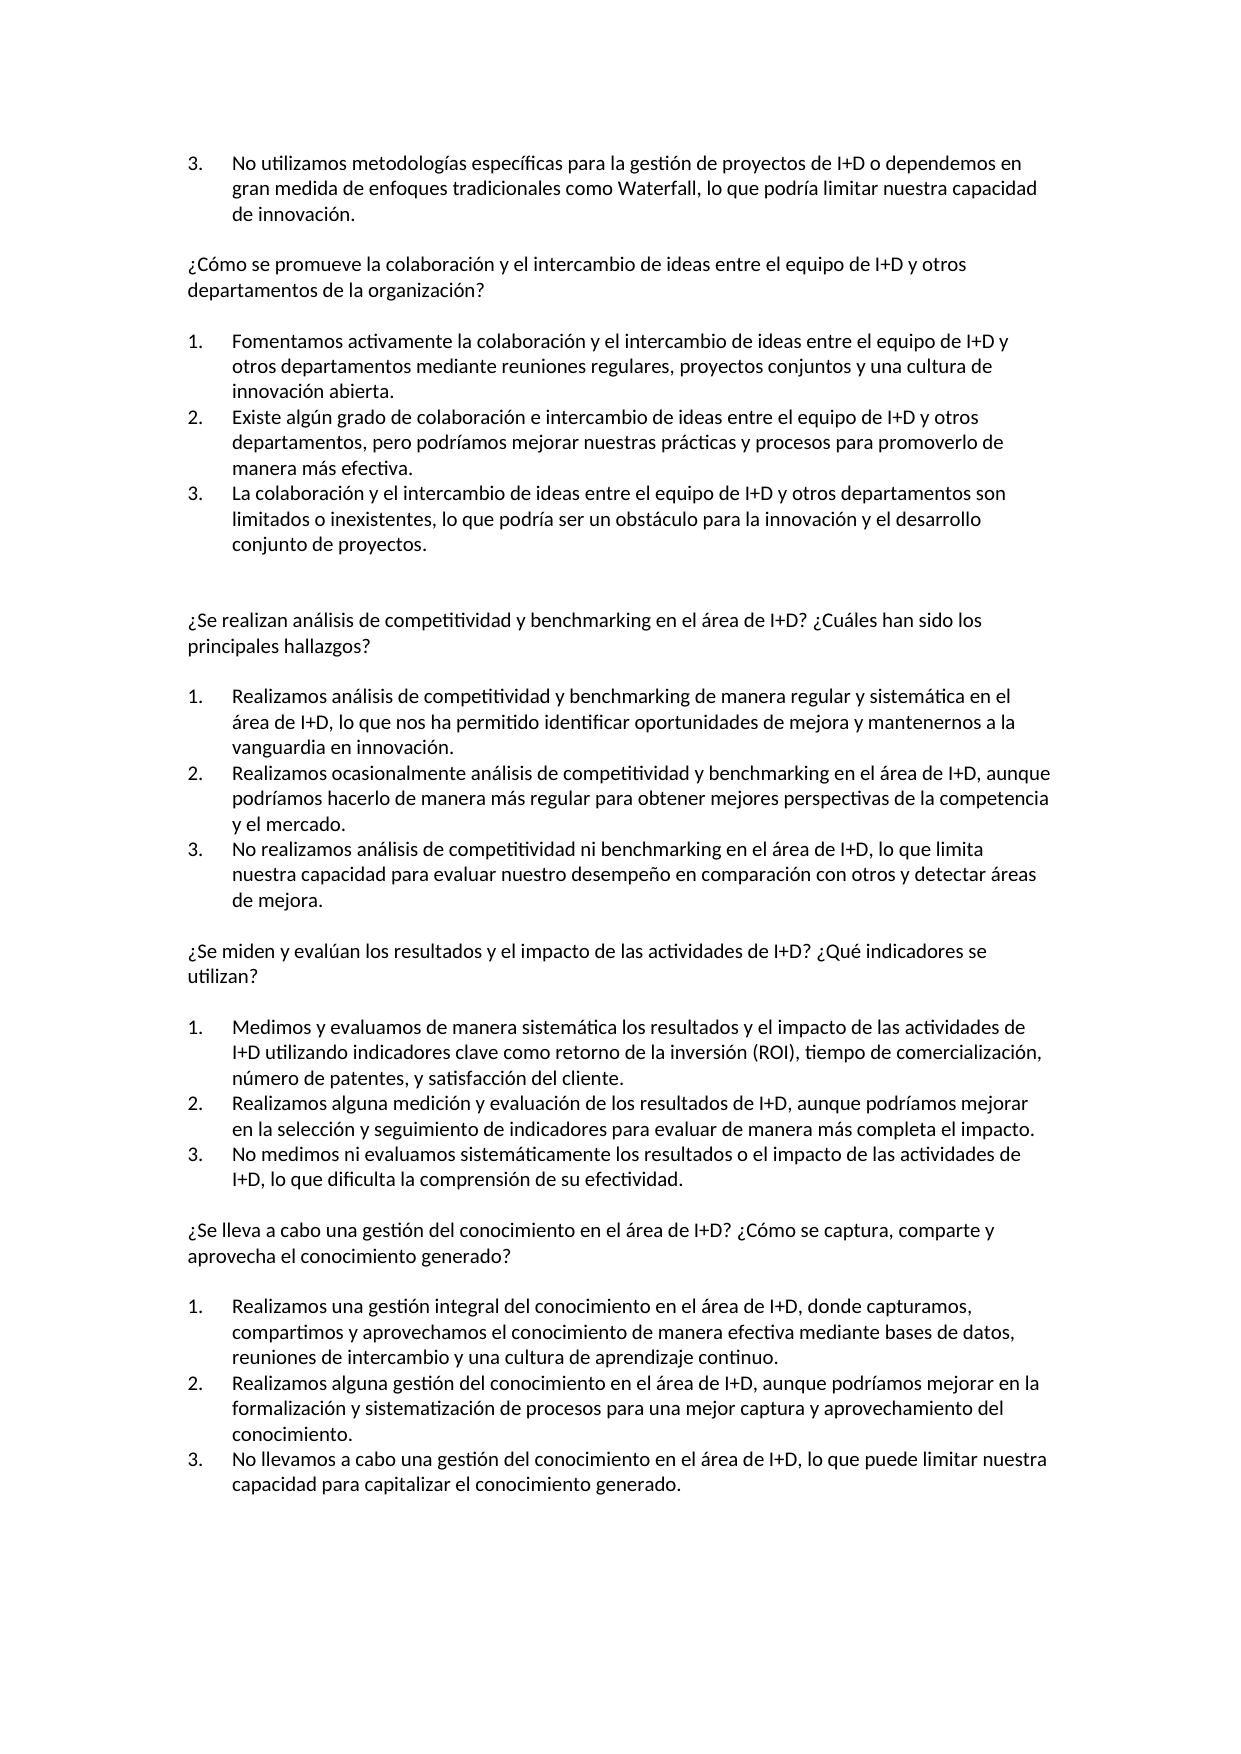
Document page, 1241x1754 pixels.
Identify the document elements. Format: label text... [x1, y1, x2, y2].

list No medimos ni evaluamos sistemáticamente los resultados o el impacto de las actividades de I+D, lo que dificulta la comprensión de su efectividad. [187, 1141, 1053, 1192]
text ¿Se realizan análisis de competitividad y benchmarking en el área de I+D? ¿Cuáles han sido los principales hallazgos? [187, 607, 1053, 658]
list Realizamos análisis de competitividad y benchmarking de manera regular y sistemática en el área de I+D, lo que nos ha permitido identificar oportunidades de mejora y mantenernos a la vanguardia en innovación. [187, 684, 1053, 760]
list Fomentamos activamente la colaboración y el intercambio de ideas entre el equipo de I+D y otros departamentos mediante reuniones regulares, proyectos conjuntos y una cultura de innovación abierta. [187, 328, 1053, 404]
list Medimos y evaluamos de manera sistemática los resultados y el impacto de las actividades de I+D utilizando indicadores clave como retorno de la inversión (ROI), tiempo de comercialización, número de patentes, y satisfacción del cliente. [187, 1014, 1053, 1090]
text ¿Se miden y evalúan los resultados y el impacto de las actividades de I+D? ¿Qué indicadores se utilizan? [187, 938, 1053, 989]
list No llevamos a cabo una gestión del conocimiento en el área de I+D, lo que puede limitar nuestra capacidad para capitalizar el conocimiento generado. [187, 1446, 1053, 1497]
list La colaboración y el intercambio de ideas entre el equipo de I+D y otros departamentos son limitados o inexistentes, lo que podría ser un obstáculo para la innovación y el desarrollo conjunto de proyectos. [187, 480, 1053, 557]
list Realizamos alguna medición y evaluación de los resultados de I+D, aunque podríamos mejorar en la selección y seguimiento de indicadores para evaluar de manera más completa el impacto. [187, 1090, 1053, 1141]
list Existe algún grado de colaboración e intercambio de ideas entre el equipo de I+D y otros departamentos, pero podríamos mejorar nuestras prácticas y procesos para promoverlo de manera más efectiva. [187, 404, 1053, 480]
text ¿Se lleva a cabo una gestión del conocimiento en el área de I+D? ¿Cómo se captura, comparte y aprovecha el conocimiento generado? [187, 1217, 1053, 1268]
list No utilizamos metodologías específicas para la gestión de proyectos de I+D o dependemos en gran medida de enfoques tradicionales como Waterfall, lo que podría limitar nuestra capacidad de innovación. [187, 150, 1053, 226]
text ¿Cómo se promueve la colaboración y el intercambio de ideas entre el equipo de I+D y otros departamentos de la organización? [187, 252, 1053, 302]
list Realizamos alguna gestión del conocimiento en el área de I+D, aunque podríamos mejorar en la formalización y sistematización de procesos para una mejor captura y aprovechamiento del conocimiento. [187, 1370, 1053, 1446]
list Realizamos una gestión integral del conocimiento en el área de I+D, donde capturamos, compartimos y aprovechamos el conocimiento de manera efectiva mediante bases de datos, reuniones de intercambio y una cultura de aprendizaje continuo. [187, 1294, 1053, 1370]
list Realizamos ocasionalmente análisis de competitividad y benchmarking en el área de I+D, aunque podríamos hacerlo de manera más regular para obtener mejores perspectivas de la competencia y el mercado. [187, 760, 1053, 836]
list No realizamos análisis de competitividad ni benchmarking en el área de I+D, lo que limita nuestra capacidad para evaluar nuestro desempeño en comparación con otros y detectar áreas de mejora. [187, 836, 1053, 912]
